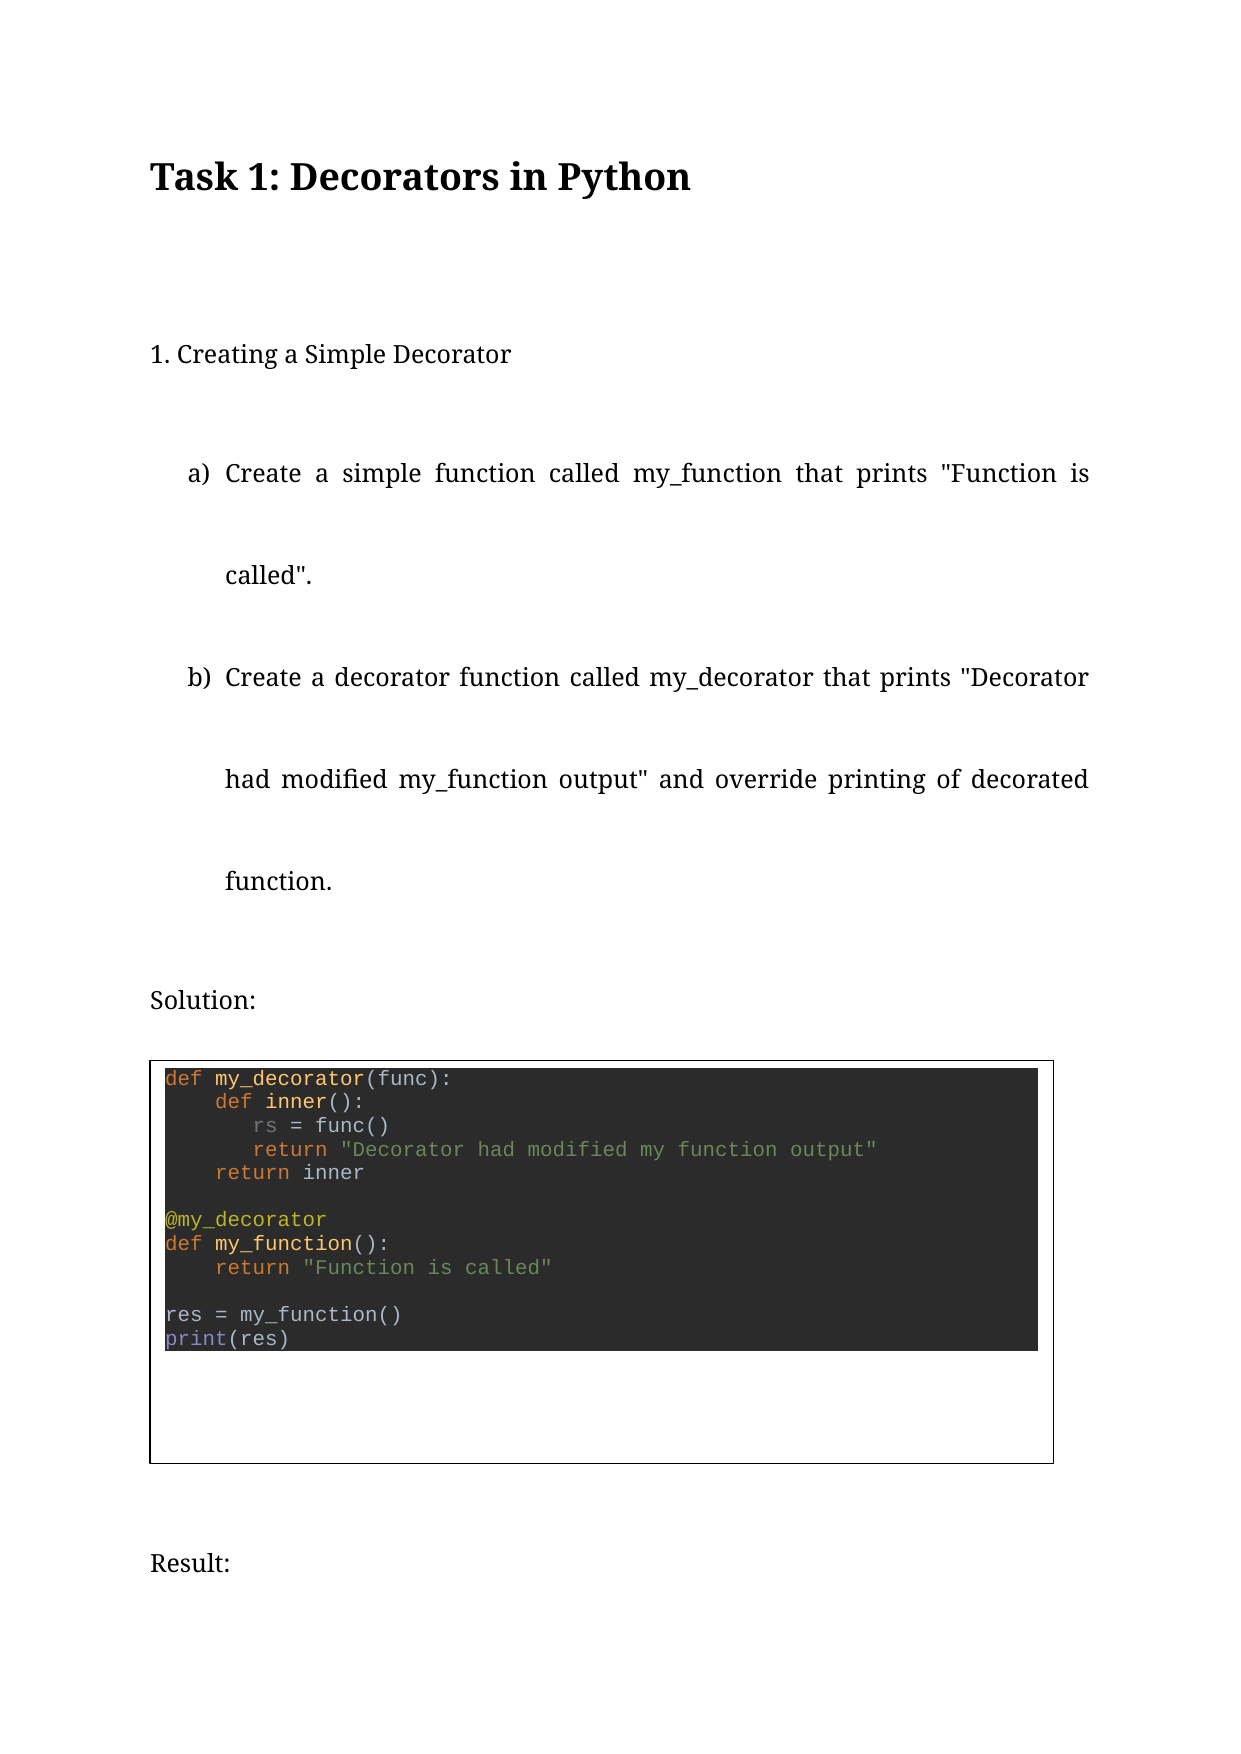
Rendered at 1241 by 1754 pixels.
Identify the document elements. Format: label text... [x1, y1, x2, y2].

text Result: [150, 1546, 1090, 1580]
list Create a simple function called my_function that prints "Function is called". [187, 455, 1090, 592]
text 1. Creating a Simple Decorator [150, 336, 1090, 371]
text Task 1: Decorators in Python [150, 150, 1090, 201]
list Create a decorator function called my_decorator that prints "Decorator had modified my_function output" and override printing of decorated function. [187, 660, 1090, 898]
text Solution: [150, 983, 1090, 1017]
